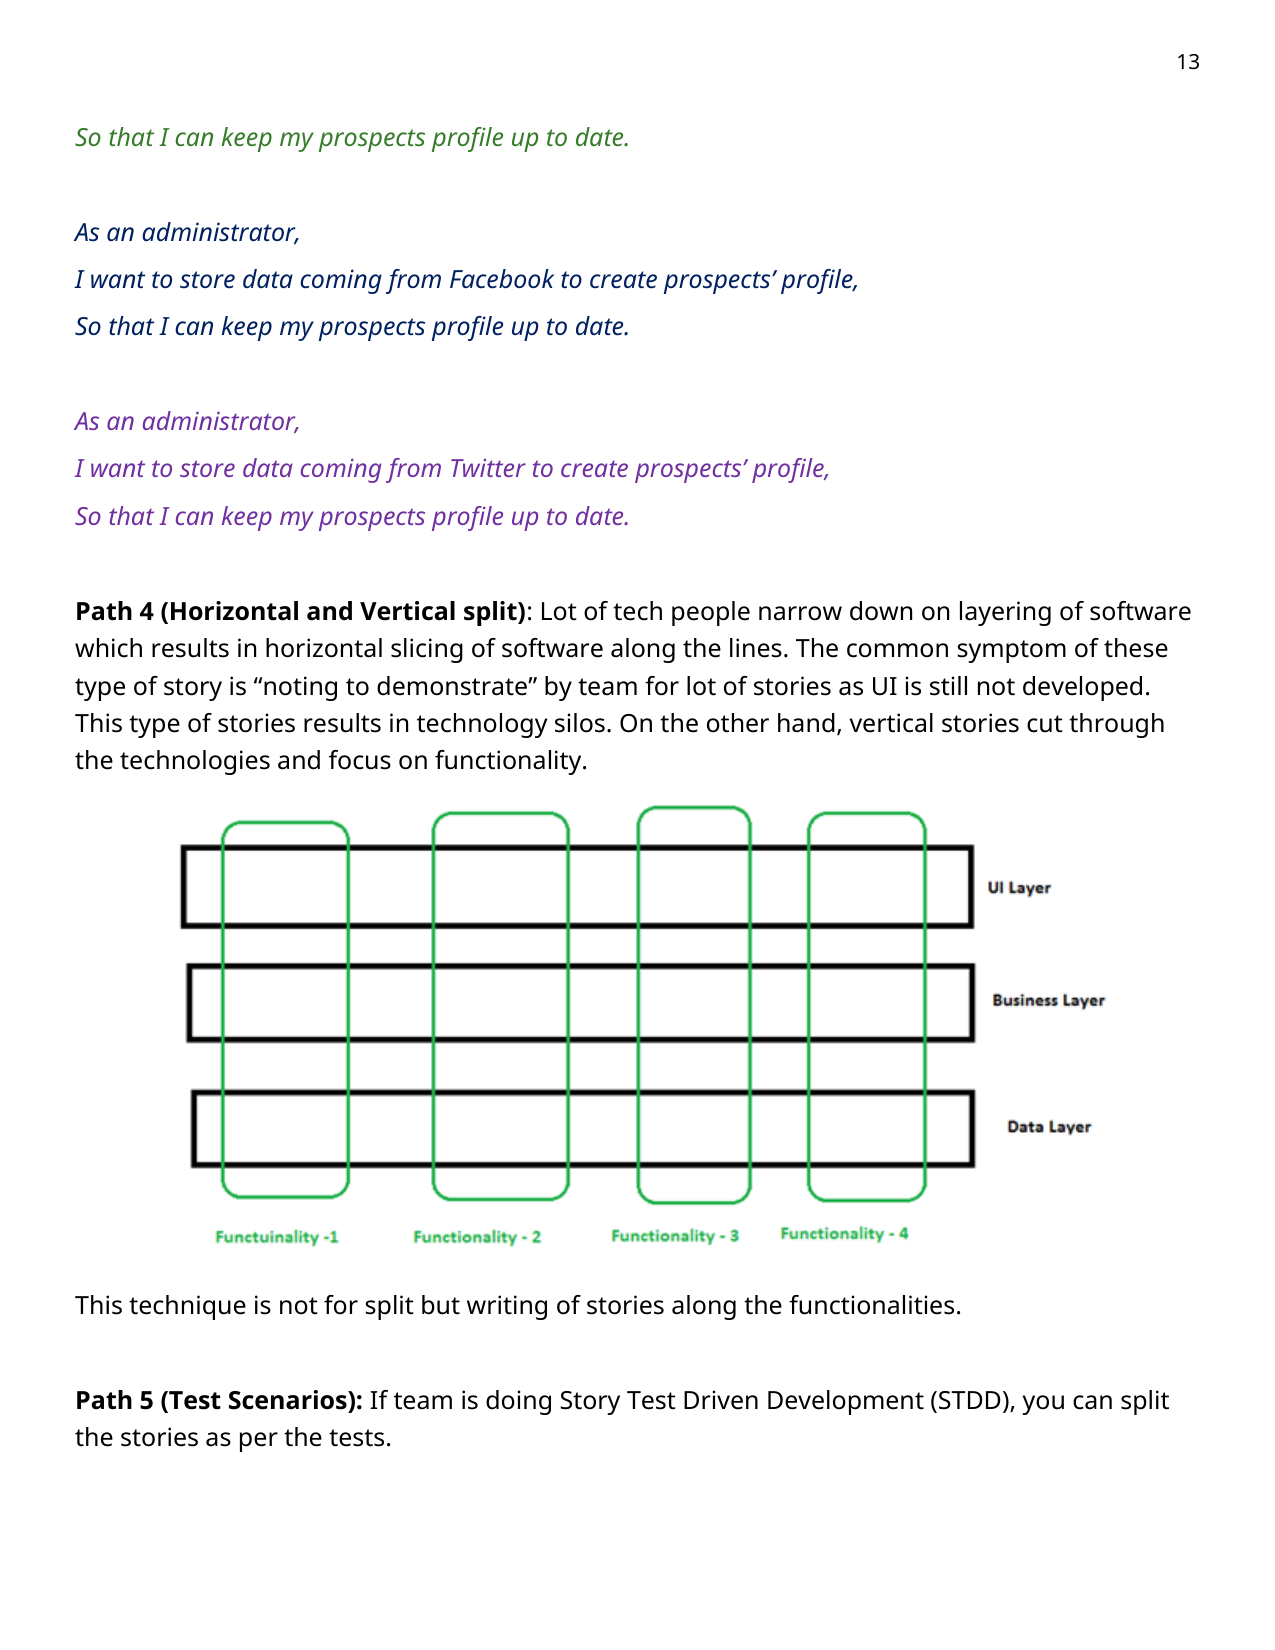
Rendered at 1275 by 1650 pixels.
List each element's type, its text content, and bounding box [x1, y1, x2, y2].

text So that I can keep my prospects profile up to date. [75, 309, 1200, 343]
text Path 4 (Horizontal and Vertical split): Lot of tech people narrow down on layering of software which results in horizontal slicing of software along the lines. The common symptom of these type of story is “noting to demonstrate” by team for lot of stories as UI is still not developed. This type of stories results in technology silos. On the other hand, vertical stories cut through the technologies and focus on functionality. [75, 593, 1200, 777]
text As an administrator, [75, 404, 1200, 438]
text So that I can keep my prospects profile up to date. [75, 119, 1200, 153]
text So that I can keep my prospects profile up to date. [75, 498, 1200, 533]
text I want to store data coming from Facebook to create prospects’ profile, [75, 262, 1200, 296]
text I want to store data coming from Twitter to create prospects’ profile, [75, 451, 1200, 485]
picture [150, 790, 1125, 1275]
text Path 5 (Test Scenarios): If team is doing Story Test Driven Development (STDD), you can split the stories as per the tests. [75, 1382, 1200, 1454]
text This technique is not for split but writing of stories along the functionalities. [75, 1287, 1200, 1322]
text As an administrator, [75, 214, 1200, 248]
